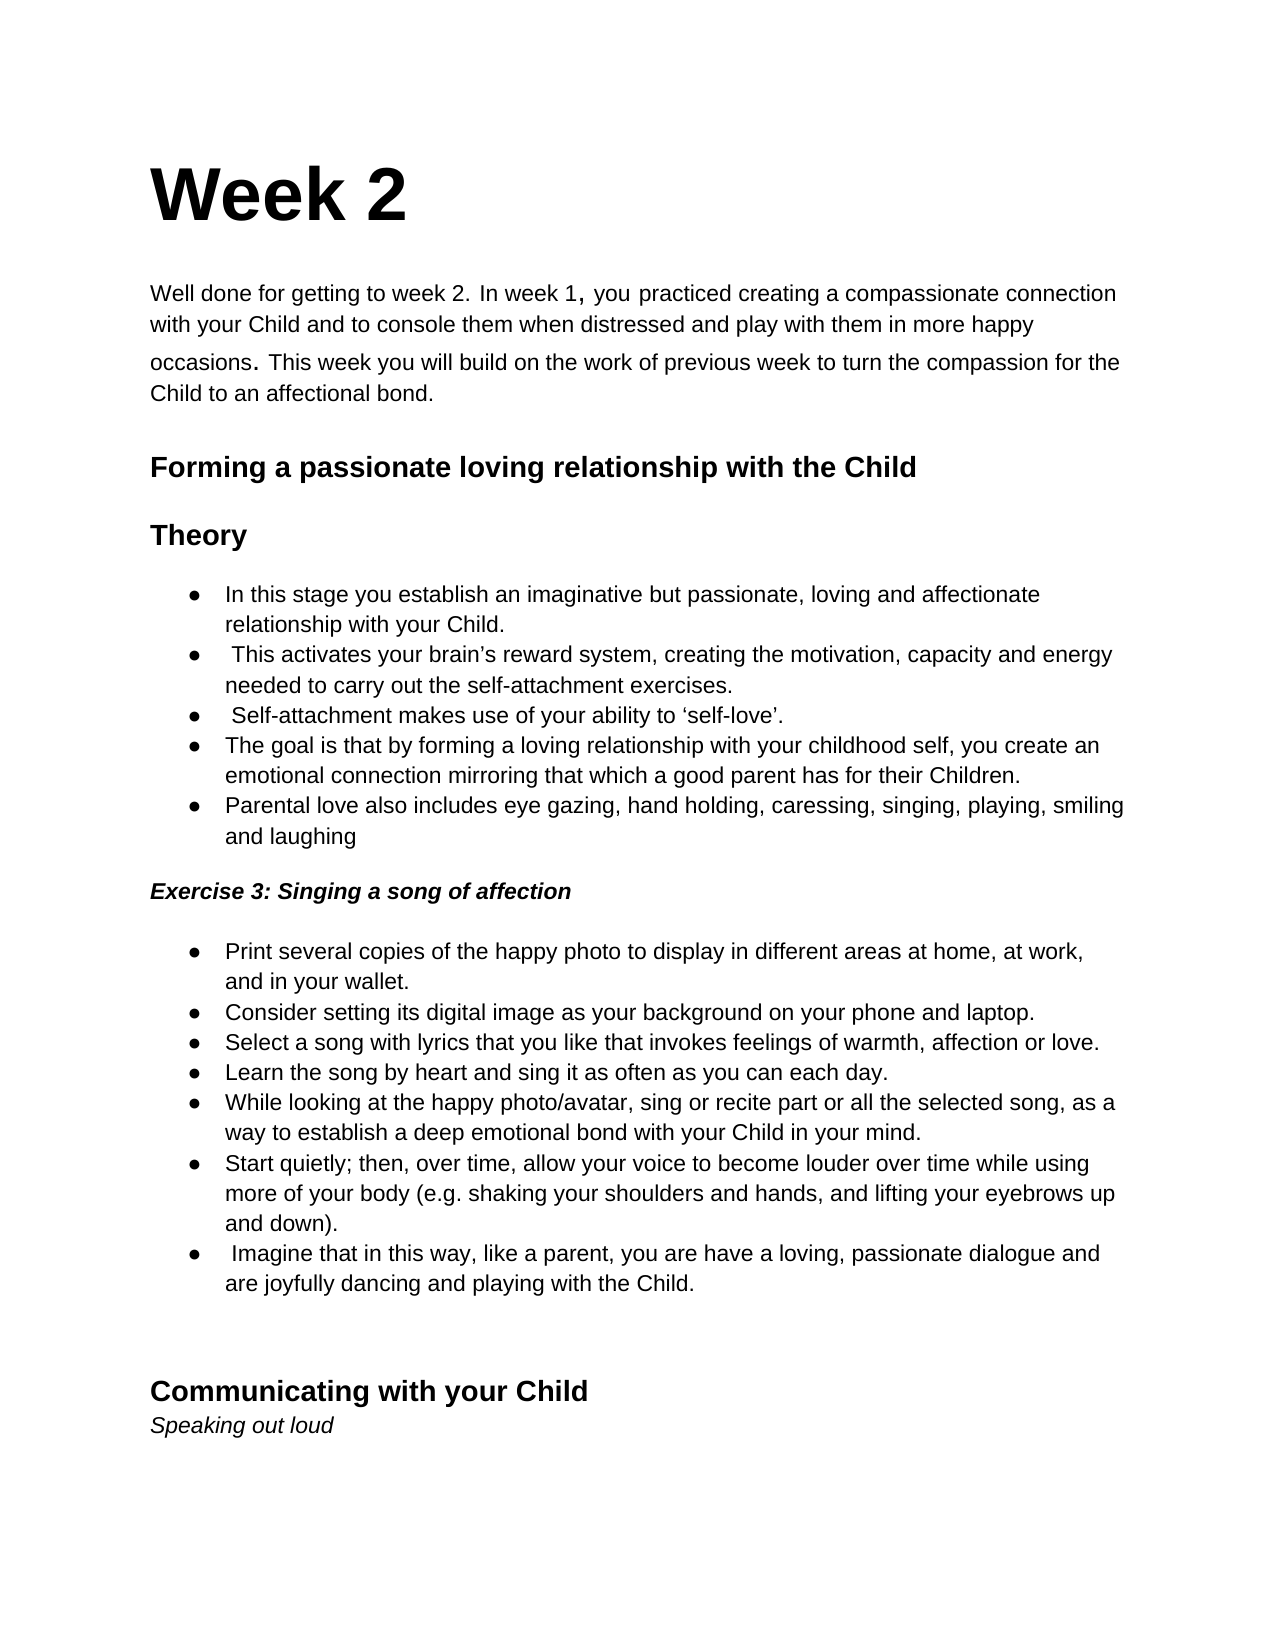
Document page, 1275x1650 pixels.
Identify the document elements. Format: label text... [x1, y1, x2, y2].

list While looking at the happy photo/avatar, sing or recite part or all the selected song, as a way to establish a deep emotional bond with your Child in your mind. [187, 1089, 1125, 1146]
list Self-attachment makes use of your ability to ‘self-love’. [187, 702, 1125, 728]
list Learn the song by heart and sing it as often as you can each day. [187, 1059, 1125, 1085]
list Start quietly; then, over time, allow your voice to become louder over time while using more of your body (e.g. shaking your shoulders and hands, and lifting your eyebrows up and down). [187, 1149, 1125, 1236]
list In this stage you establish an imaginative but passionate, loving and affectionate relationship with your Child. [187, 581, 1125, 638]
text Week 2 [150, 150, 1125, 236]
list Imagine that in this way, like a parent, you are have a loving, passionate dialogue and are joyfully dancing and playing with the Child. [187, 1240, 1125, 1297]
text Well done for getting to week 2. In week 1, you practiced creating a compassionate connection with your Child and to console them when distressed and play with them in more happy occasions. This week you will build on the work of previous week to turn the compassion for the Child to an affectional bond. Forming a passionate loving relationship with the Child [150, 274, 1125, 483]
list Consider setting its digital image as your background on your phone and laptop. [187, 998, 1125, 1025]
text Exercise 3: Singing a song of affection [150, 878, 1125, 904]
text Communicating with your Child [150, 1373, 1125, 1407]
list The goal is that by forming a loving relationship with your childhood self, you create an emotional connection mirroring that which a good parent has for their Children. [187, 732, 1125, 789]
list Print several copies of the happy photo to display in different areas at home, at work, and in your wallet. [187, 938, 1125, 994]
list Parental love also includes eye gazing, hand holding, caressing, singing, playing, smiling and laughing [187, 792, 1125, 849]
text Speaking out loud [150, 1412, 1125, 1438]
text Theory [150, 517, 1125, 551]
list This activates your brain’s reward system, creating the motivation, capacity and energy needed to carry out the self-attachment exercises. [187, 641, 1125, 698]
list Select a song with lyrics that you like that invokes feelings of warmth, affection or love. [187, 1029, 1125, 1055]
